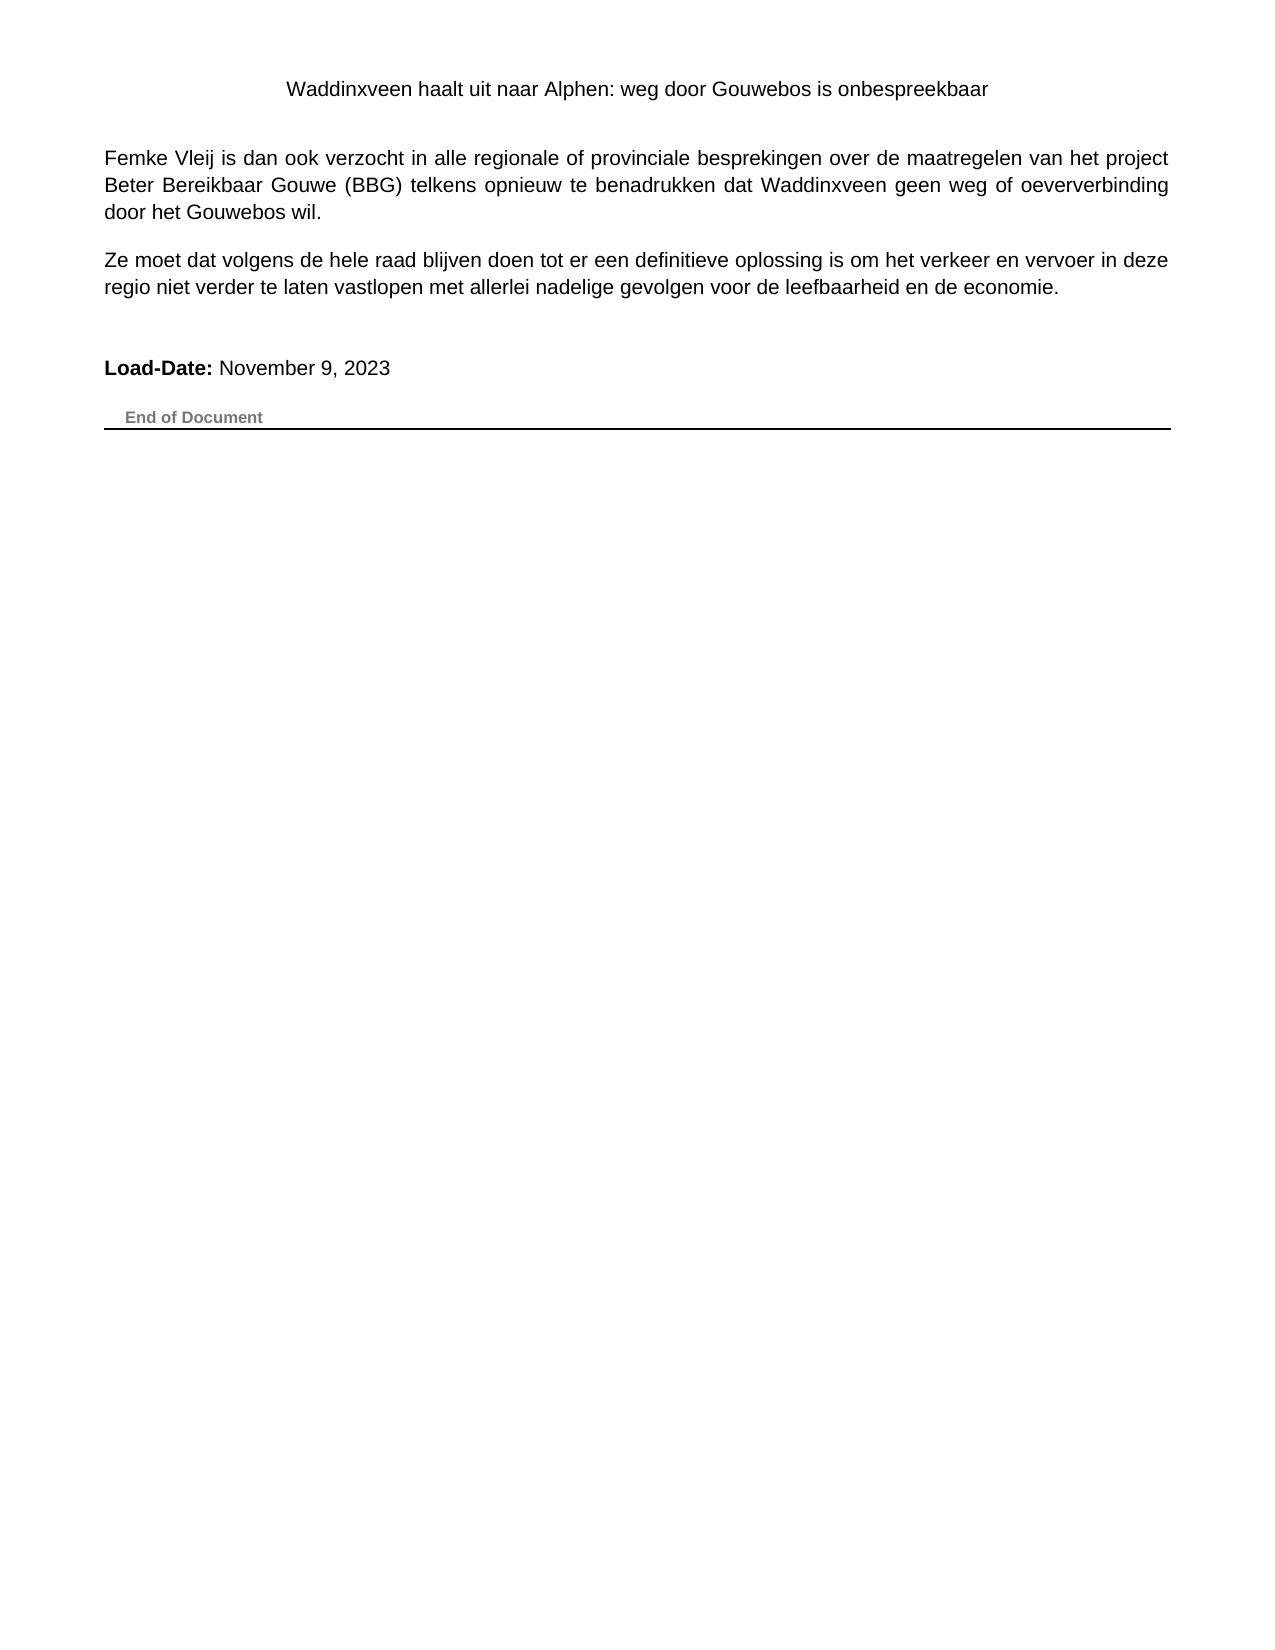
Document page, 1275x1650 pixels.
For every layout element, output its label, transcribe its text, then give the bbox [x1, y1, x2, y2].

text Load-Date: November 9, 2023 [104, 323, 1171, 379]
text End of Document [125, 408, 1171, 427]
text Femke Vleij is dan ook verzocht in alle regionale of provinciale besprekingen over de maatregelen van het project Beter Bereikbaar Gouwe (BBG) telkens opnieuw te benadrukken dat Waddinxveen geen weg of oeververbinding door het Gouwebos wil. [104, 142, 1171, 223]
text Ze moet dat volgens de hele raad blijven doen tot er een definitieve oplossing is om het verkeer en vervoer in deze regio niet verder te laten vastlopen met allerlei nadelige gevolgen voor de leefbaarheid en de economie. [104, 244, 1171, 298]
